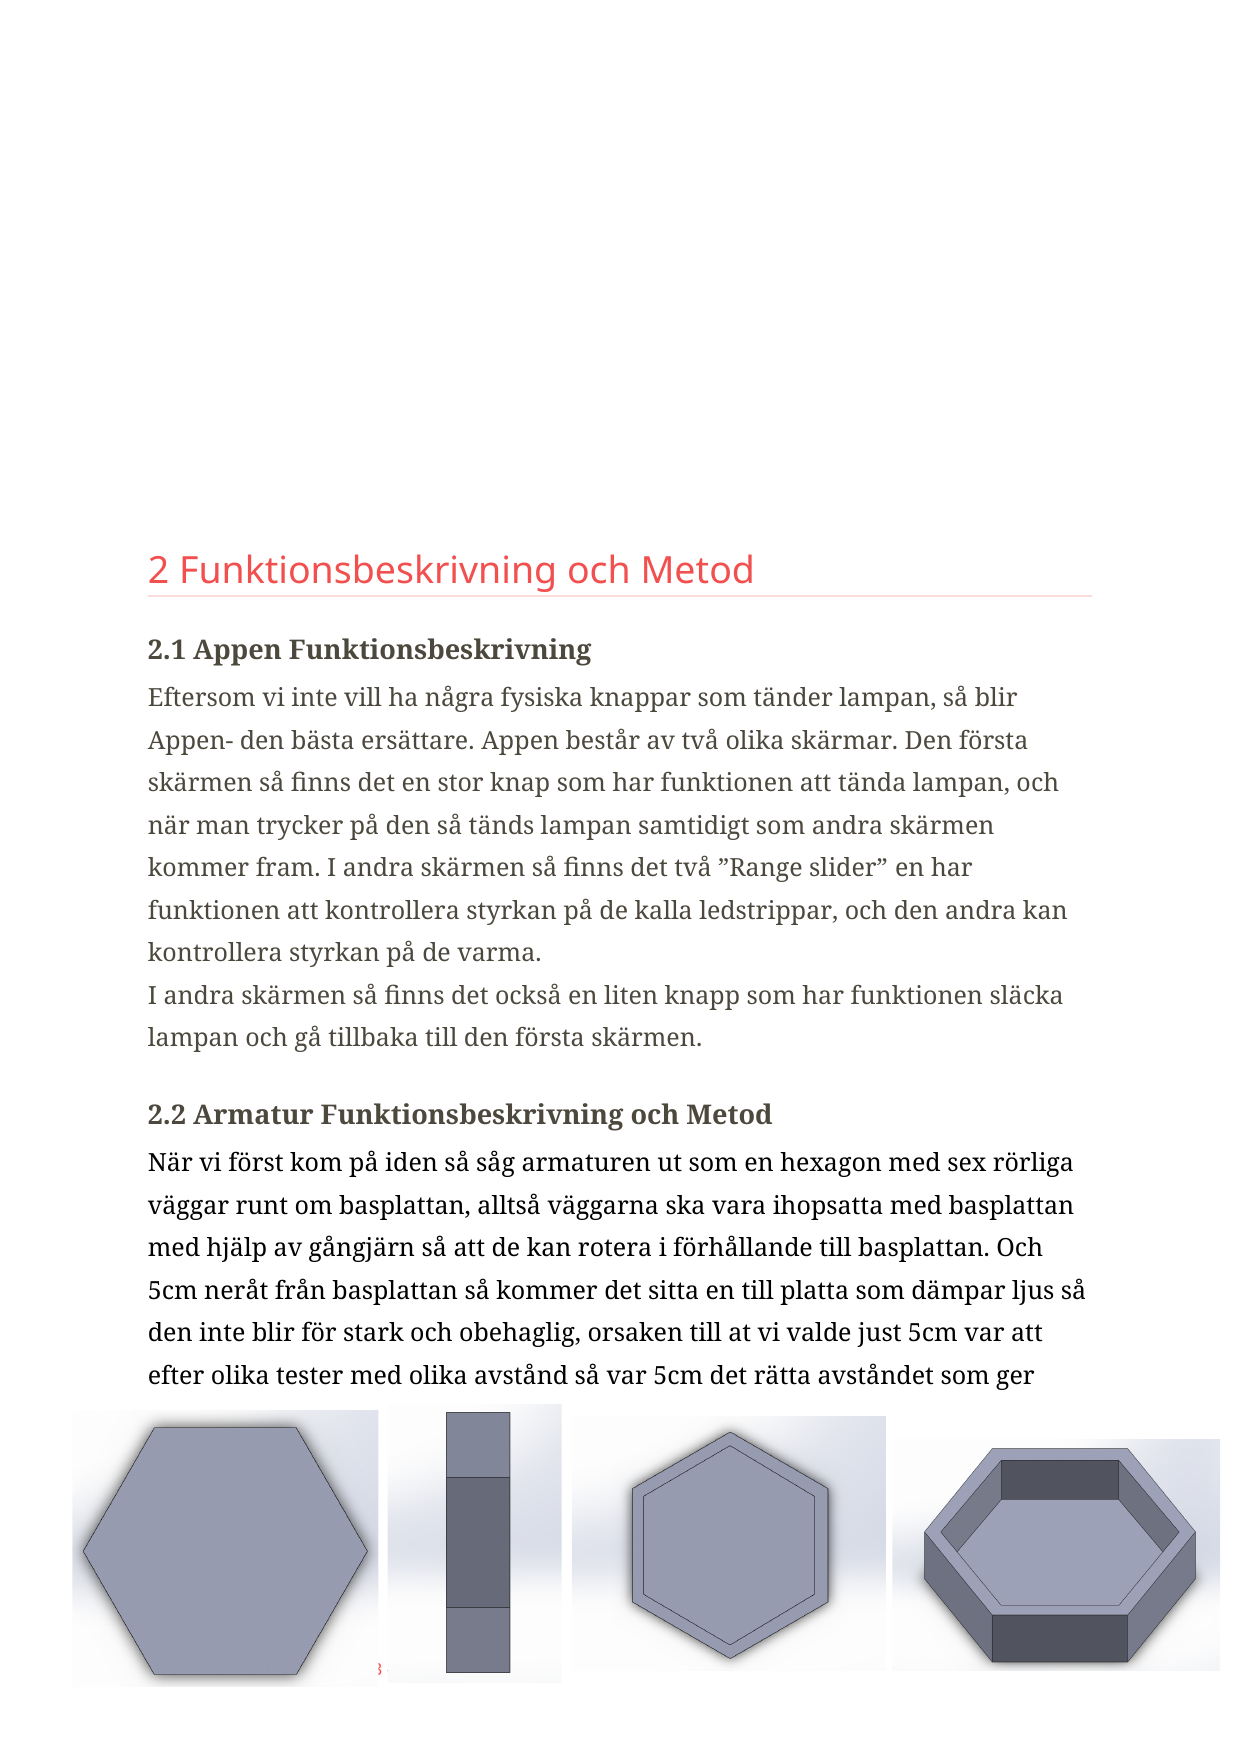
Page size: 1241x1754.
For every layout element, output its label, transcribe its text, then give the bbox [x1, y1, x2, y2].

picture [571, 1416, 886, 1671]
picture [892, 1439, 1221, 1671]
subtitle 2 Funktionsbeskrivning och Metod [148, 544, 1092, 595]
subtitle 2.1 Appen Funktionsbeskrivning [148, 631, 1092, 667]
text Eftersom vi inte vill ha några fysiska knappar som tänder lampan, så blir Appen- den bästa ersättare. Appen består av två olika skärmar. Den första skärmen så finns det en stor knap som har funktionen att tända lampan, och när man trycker på den så tänds lampan samtidigt som andra skärmen kommer fram. I andra skärmen så finns det två ”Range slider” en har funktionen att kontrollera styrkan på de kalla ledstrippar, och den andra kan kontrollera styrkan på de varma. I andra skärmen så finns det också en liten knapp som har funktionen släcka lampan och gå tillbaka till den första skärmen. [148, 680, 1092, 1054]
picture [72, 1410, 379, 1687]
picture [387, 1404, 562, 1683]
subtitle 2.2 Armatur Funktionsbeskrivning och Metod [148, 1096, 1092, 1133]
